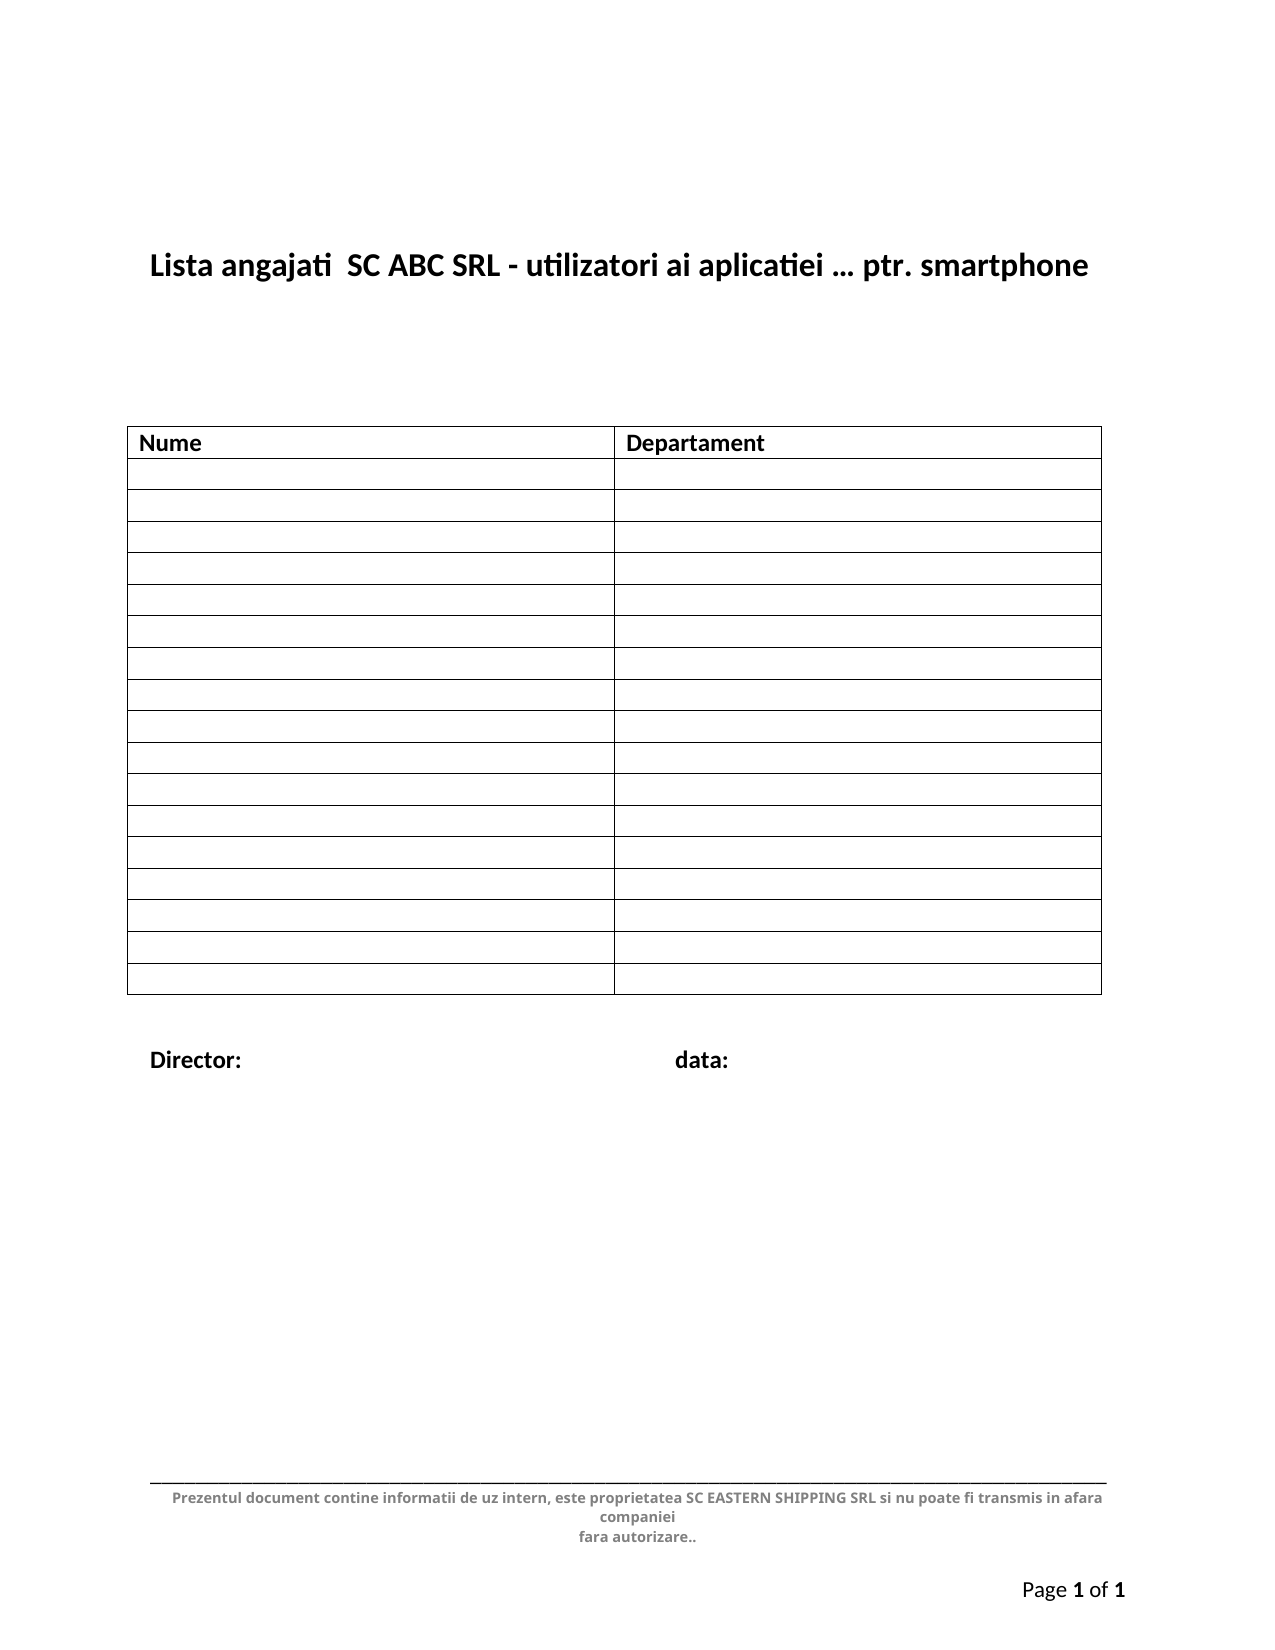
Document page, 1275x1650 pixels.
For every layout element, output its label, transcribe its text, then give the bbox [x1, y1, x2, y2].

table_cell [615, 680, 1101, 710]
table_cell [615, 900, 1101, 931]
table_cell [128, 837, 614, 868]
table_cell [128, 648, 614, 678]
table_cell [615, 459, 1101, 489]
table_cell [615, 616, 1101, 647]
table_cell [615, 932, 1101, 962]
table_cell [128, 553, 614, 584]
table_cell [615, 964, 1101, 994]
table_cell [615, 743, 1101, 773]
table_cell [615, 553, 1101, 584]
table_cell [128, 900, 614, 931]
text Lista angajati SC ABC SRL - utilizatori ai aplicatiei … ptr. smartphone [150, 244, 1125, 285]
table_cell [128, 711, 614, 742]
table_cell [128, 743, 614, 773]
table_cell [128, 806, 614, 836]
table_cell [615, 774, 1101, 805]
table_cell [615, 522, 1101, 552]
table_cell [128, 522, 614, 552]
table_cell [615, 490, 1101, 521]
table_cell [128, 932, 614, 962]
table_cell [128, 680, 614, 710]
table_cell [615, 711, 1101, 742]
table_header Departament [615, 427, 1101, 457]
table_cell [128, 585, 614, 615]
table_cell [128, 774, 614, 805]
table_cell [615, 585, 1101, 615]
table_cell [615, 869, 1101, 899]
table_cell [128, 869, 614, 899]
table_cell [615, 806, 1101, 836]
text Director: data: [150, 1045, 1125, 1075]
table_cell [128, 459, 614, 489]
table_cell [615, 648, 1101, 678]
table_cell [128, 616, 614, 647]
table_cell [615, 837, 1101, 868]
table_cell [128, 964, 614, 994]
table_cell [128, 490, 614, 521]
table_header Nume [128, 427, 614, 457]
